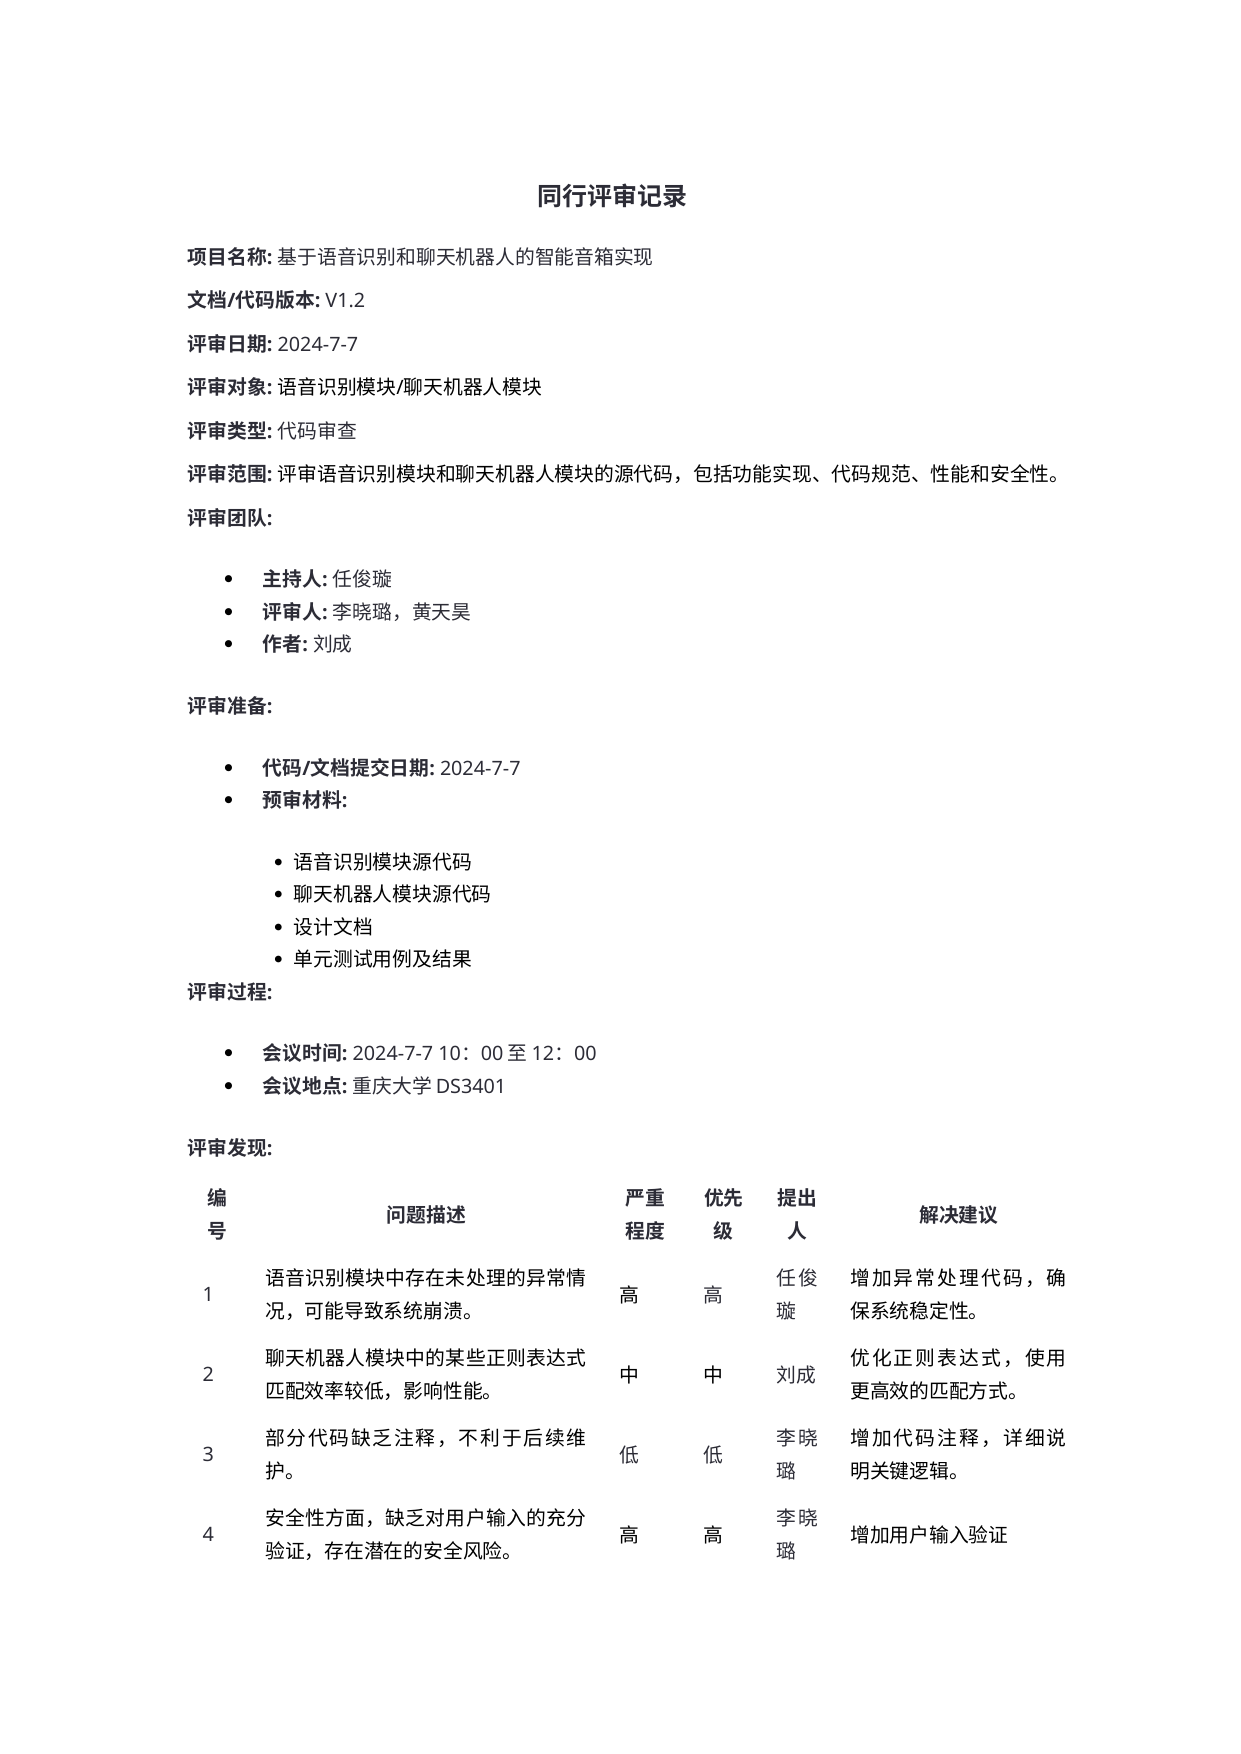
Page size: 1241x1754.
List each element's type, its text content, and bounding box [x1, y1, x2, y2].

table_cell 低 [687, 1414, 760, 1493]
list 评审人: 李晓璐，黄天昊 [225, 594, 1053, 627]
list 作者: 刘成 [225, 627, 1053, 659]
table_cell 低 [603, 1414, 687, 1493]
text 评审范围: 评审语音识别模块和聊天机器人模块的源代码，包括功能实现、代码规范、性能和安全性。 [187, 457, 1053, 489]
subtitle 同行评审记录 [187, 162, 1053, 227]
table_cell 2 [186, 1334, 249, 1413]
table_header 提出人 [760, 1174, 834, 1253]
table_cell 刘成 [760, 1334, 834, 1413]
table_cell 李晓璐 [760, 1494, 834, 1573]
text 评审类型: 代码审查 [187, 413, 1053, 446]
text · 语音识别模块源代码 [231, 844, 1053, 877]
text 文档/代码版本: V1.2 [187, 283, 1053, 315]
table_cell 1 [186, 1254, 249, 1333]
text · 单元测试用例及结果 [231, 942, 1053, 974]
table_cell 优化正则表达式，使用更高效的匹配方式。 [834, 1334, 1084, 1413]
table_cell 部分代码缺乏注释，不利于后续维护。 [249, 1414, 603, 1493]
list 会议地点: 重庆大学DS3401 [225, 1068, 1053, 1101]
text 项目名称: 基于语音识别和聊天机器人的智能音箱实现 [187, 239, 1053, 272]
table_cell 3 [186, 1414, 249, 1493]
table_cell 增加代码注释，详细说明关键逻辑。 [834, 1414, 1084, 1493]
text 评审准备: [187, 688, 1053, 721]
table_cell 中 [603, 1334, 687, 1413]
list 主持人: 任俊璇 [225, 562, 1053, 594]
list 预审材料: [225, 783, 1053, 815]
table_cell 增加异常处理代码，确保系统稳定性。 [834, 1254, 1084, 1333]
table_cell 4 [186, 1494, 249, 1573]
table_cell 任俊璇 [760, 1254, 834, 1333]
table_cell 聊天机器人模块中的某些正则表达式匹配效率较低，影响性能。 [249, 1334, 603, 1413]
table_cell 中 [687, 1334, 760, 1413]
table_cell 安全性方面，缺乏对用户输入的充分验证，存在潜在的安全风险。 [249, 1494, 603, 1573]
table_header 优先级 [687, 1174, 760, 1253]
text 评审团队: [187, 500, 1053, 533]
table_cell 语音识别模块中存在未处理的异常情况，可能导致系统崩溃。 [249, 1254, 603, 1333]
table_cell 高 [687, 1494, 760, 1573]
list 代码/文档提交日期: 2024-7-7 [225, 750, 1053, 783]
table_header 编号 [186, 1174, 249, 1253]
text · 设计文档 [231, 909, 1053, 942]
list 会议时间: 2024-7-7 10：00至 12：00 [225, 1036, 1053, 1068]
table_cell 高 [603, 1494, 687, 1573]
text 评审日期: 2024-7-7 [187, 326, 1053, 359]
text 评审对象: 语音识别模块/聊天机器人模块 [187, 370, 1053, 402]
table_header 解决建议 [834, 1174, 1084, 1253]
text 评审发现: [187, 1130, 1053, 1163]
table_cell 高 [687, 1254, 760, 1333]
text · 聊天机器人模块源代码 [231, 877, 1053, 909]
text 评审过程: [187, 974, 1053, 1007]
table_header 问题描述 [249, 1174, 603, 1253]
table_cell 增加用户输入验证 [834, 1494, 1084, 1573]
table_cell 李晓璐 [760, 1414, 834, 1493]
table_cell 高 [603, 1254, 687, 1333]
table_header 严重程度 [603, 1174, 687, 1253]
